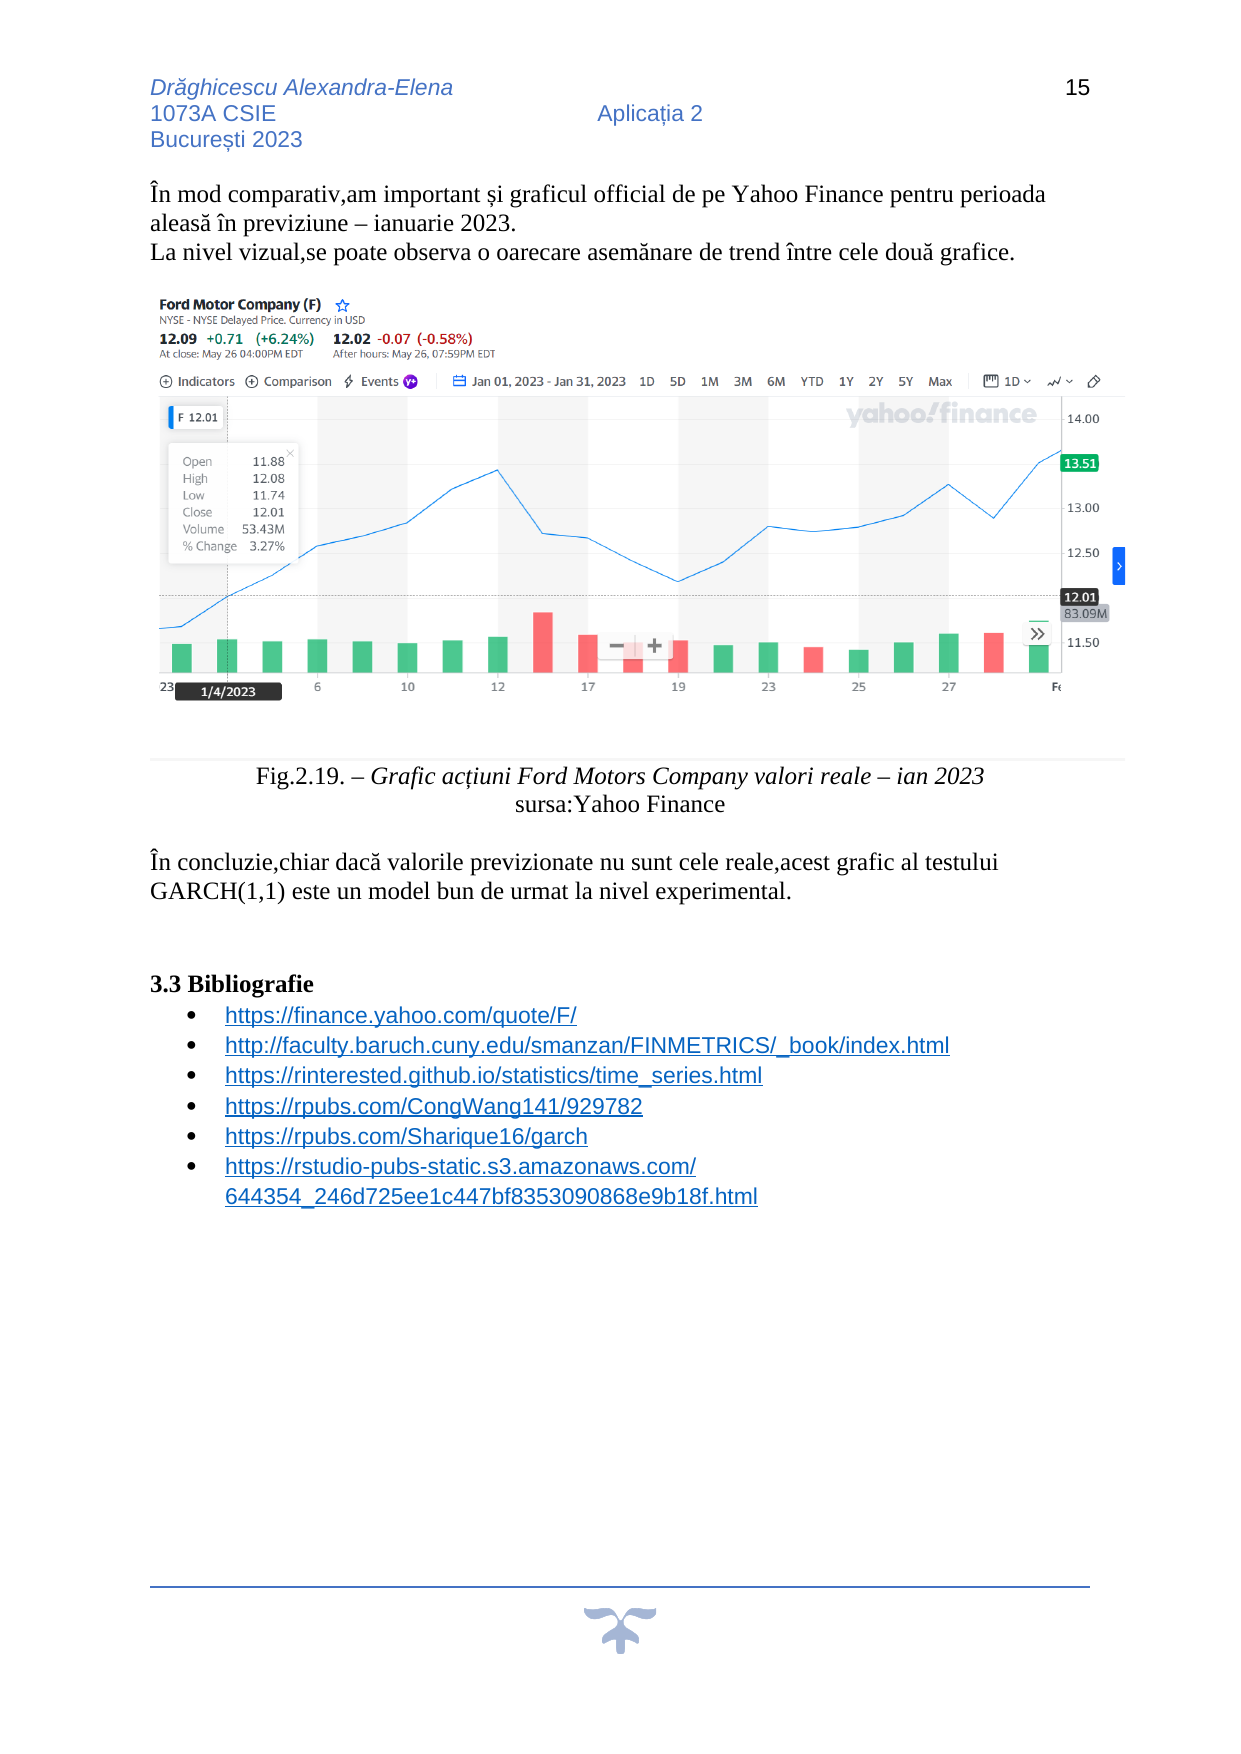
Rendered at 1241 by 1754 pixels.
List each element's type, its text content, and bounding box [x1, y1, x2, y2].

list https://rpubs.com/CongWang141/929782 [187, 1093, 1090, 1119]
list https://rinterested.github.io/statistics/time_series.html [187, 1062, 1090, 1089]
subtitle 3.3 Bibliografie [150, 969, 1090, 998]
list https://rpubs.com/Sharique16/garch [187, 1123, 1090, 1149]
text Fig.2.19. – Grafic acțiuni Ford Motors Company valori reale – ian 2023 [150, 761, 1090, 789]
text În mod comparativ,am important și graficul official de pe Yahoo Finance pentru perioada aleasă în previziune – ianuarie 2023. [150, 179, 1090, 237]
list https://rstudio-pubs-static.s3.amazonaws.com/644354_246d725ee1c447bf8353090868e9b18f.html [187, 1153, 1090, 1210]
text La nivel vizual,se poate observa o oarecare asemănare de trend între cele două grafice. [150, 237, 1090, 265]
list http://faculty.baruch.cuny.edu/smanzan/FINMETRICS/_book/index.html [187, 1032, 1090, 1059]
list https://finance.yahoo.com/quote/F/ [187, 1002, 1090, 1028]
text În concluzie,chiar dacă valorile previzionate nu sunt cele reale,acest grafic al testului GARCH(1,1) este un model bun de urmat la nivel experimental. [150, 847, 1090, 904]
picture [150, 294, 1125, 761]
text sursa:Yahoo Finance [150, 789, 1090, 818]
